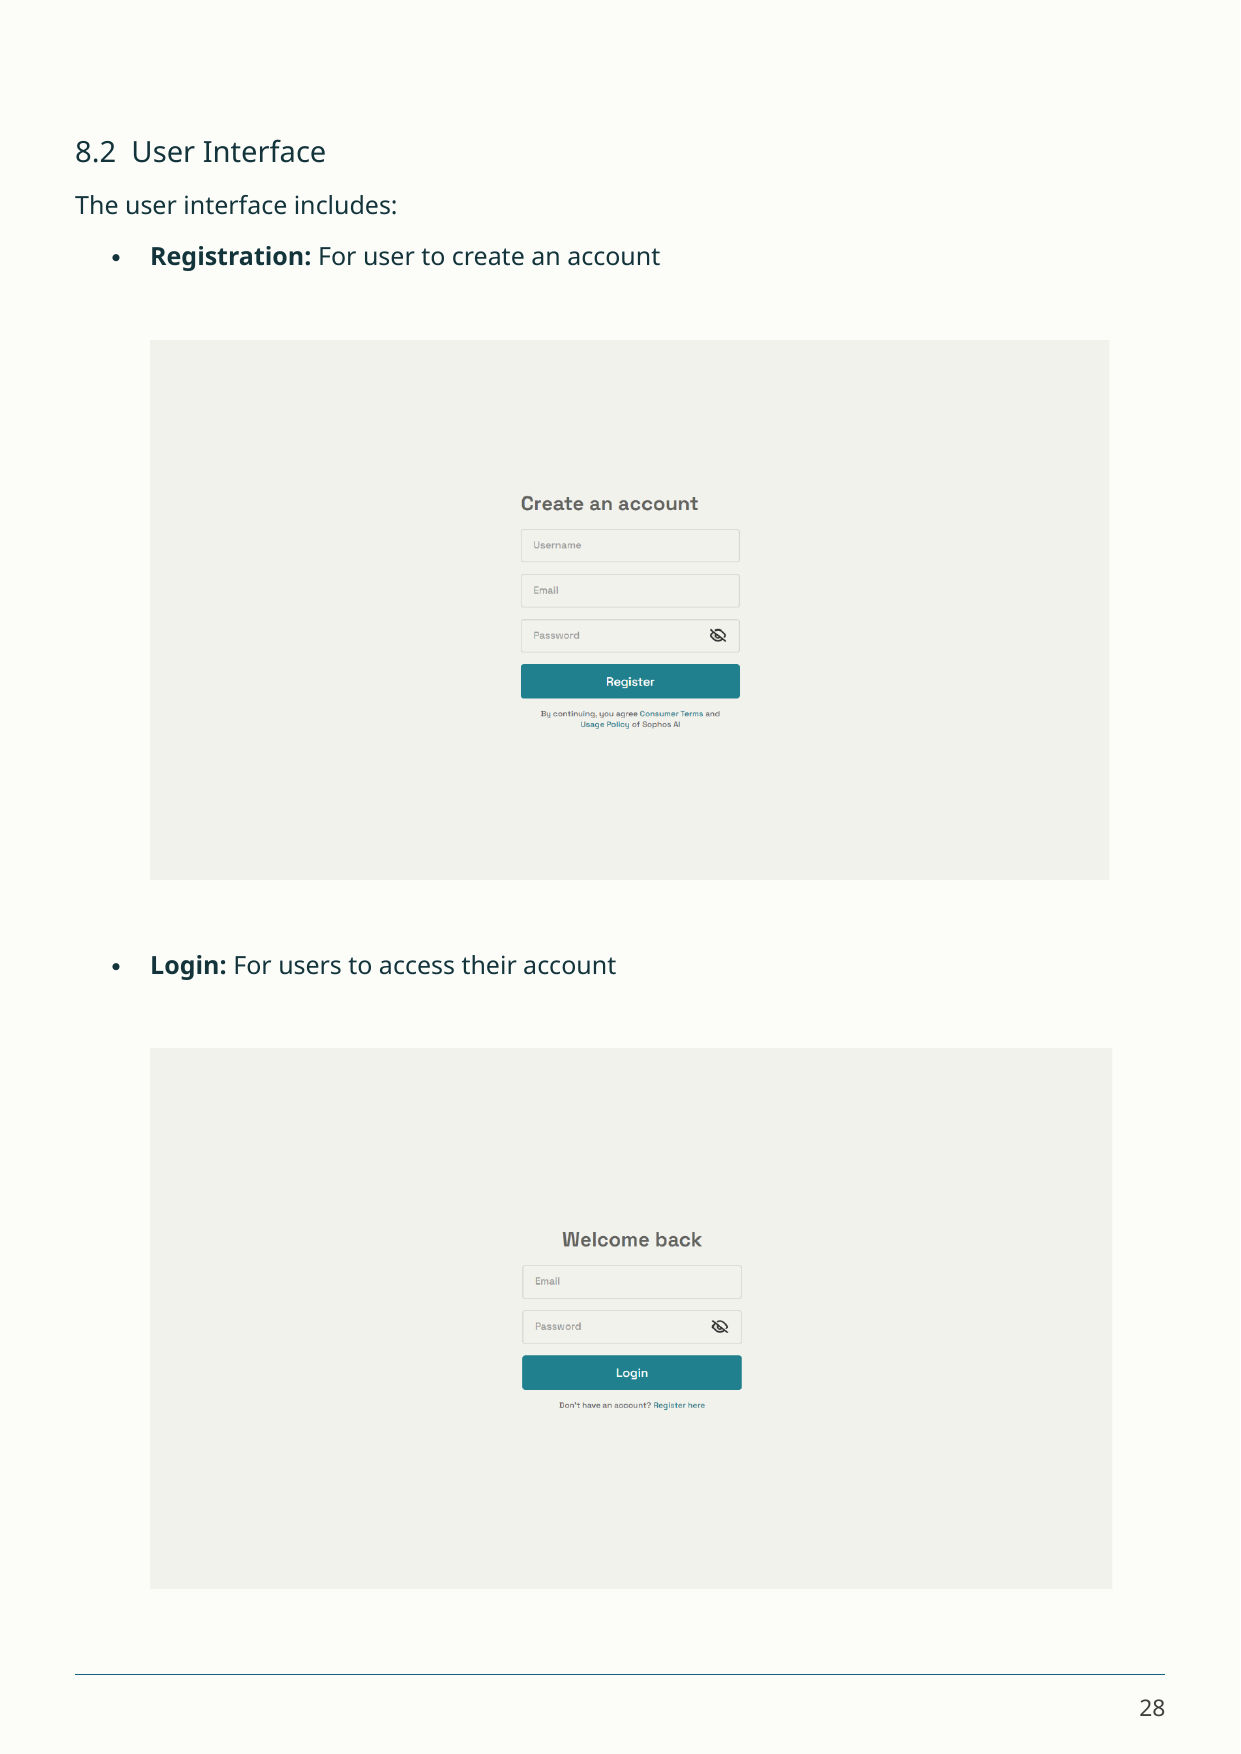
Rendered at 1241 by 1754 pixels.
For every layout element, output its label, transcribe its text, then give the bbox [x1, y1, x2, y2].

list Login: For users to access their account [112, 947, 1165, 981]
picture [150, 340, 1110, 880]
text The user interface includes: [75, 188, 1165, 222]
list Registration: For user to create an account [112, 238, 1165, 272]
text 8.2 User Interface [75, 131, 1165, 171]
picture [150, 1048, 1113, 1589]
